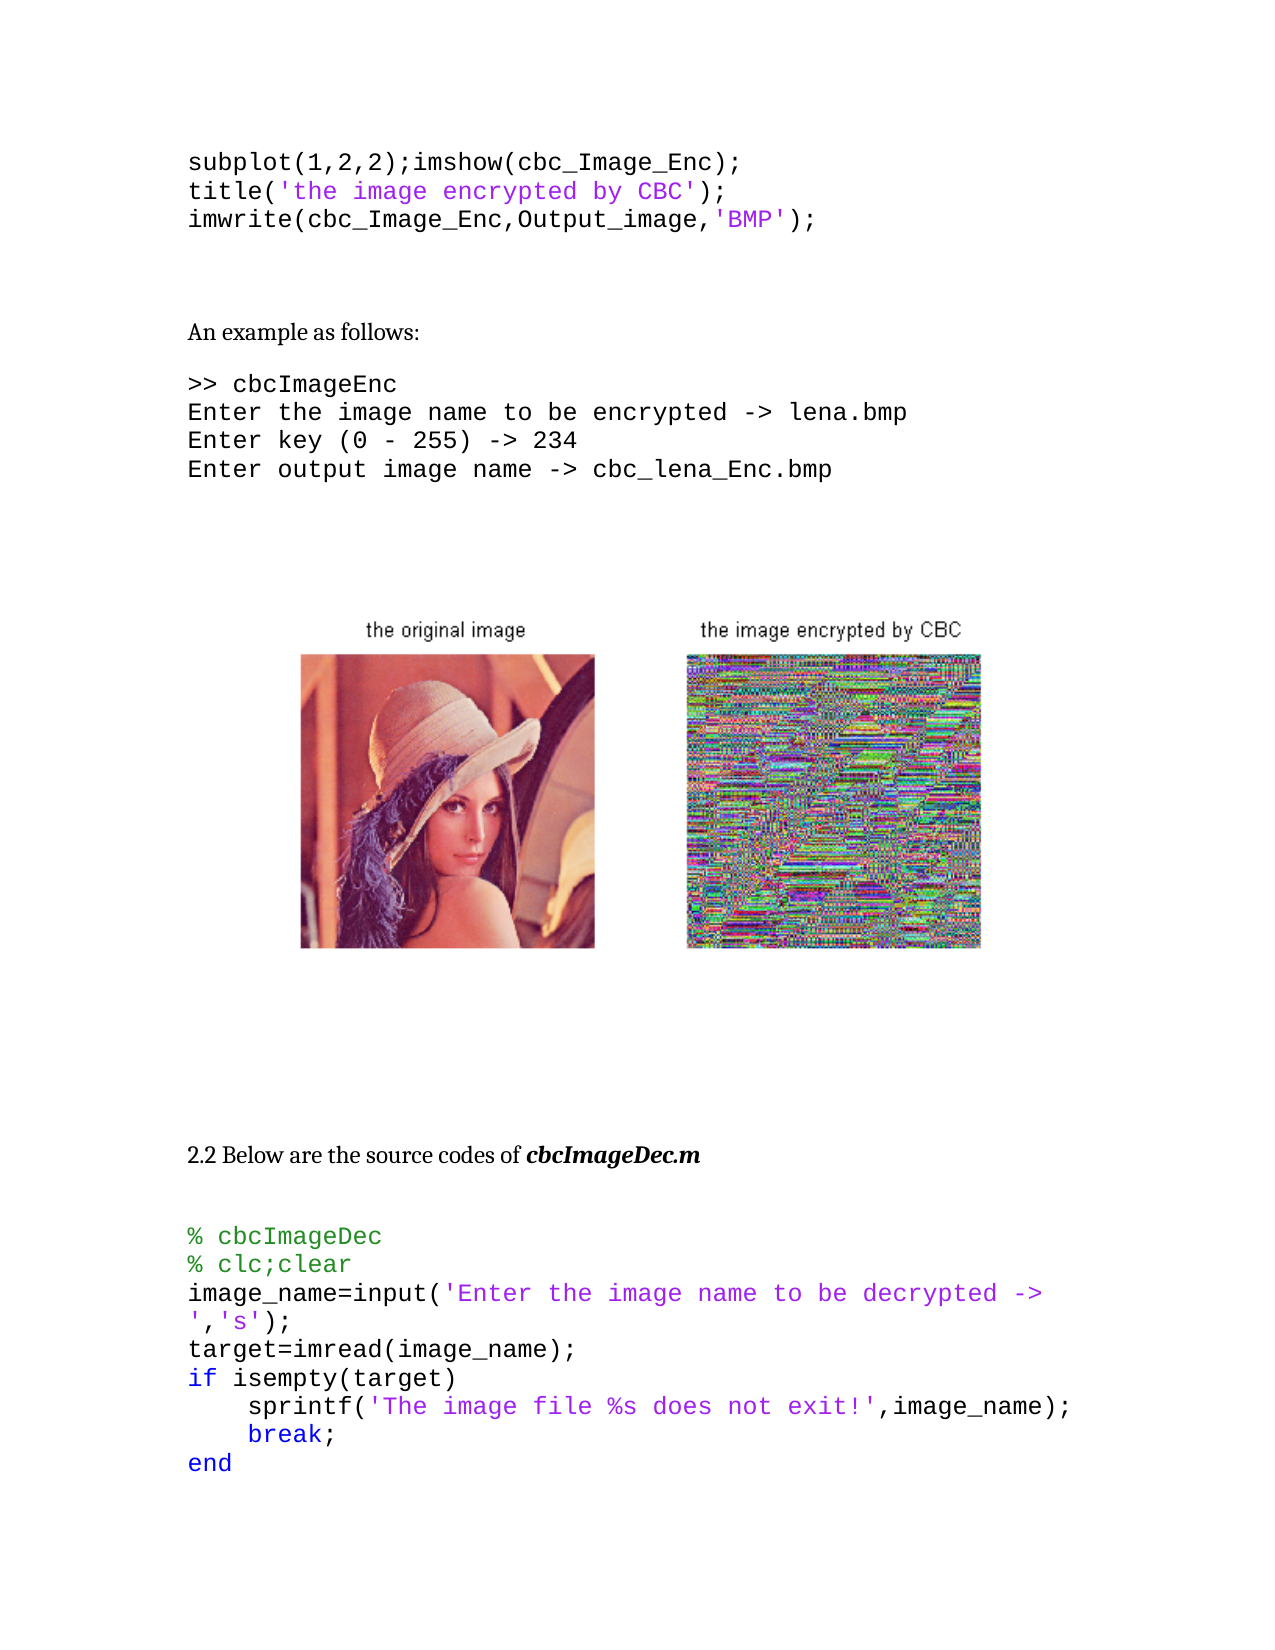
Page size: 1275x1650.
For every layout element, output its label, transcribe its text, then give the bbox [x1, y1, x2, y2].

text image_name=input('Enter the image name to be decrypted -> ','s'); [187, 1280, 1087, 1337]
text sprintf('The image file %s does not exit!',image_name); [187, 1393, 1087, 1422]
text Enter key (0 - 255) -> 234 [187, 428, 1087, 456]
picture [187, 484, 1064, 1141]
text target=imread(image_name); [187, 1337, 1087, 1365]
text imwrite(cbc_Image_Enc,Output_image,'BMP'); [187, 207, 1087, 235]
text % cbcImageDec [187, 1223, 1087, 1252]
text An example as follows: [187, 318, 1087, 346]
text Enter the image name to be encrypted -> lena.bmp [187, 400, 1087, 428]
text break; [187, 1422, 1087, 1450]
text Enter output image name -> cbc_lena_Enc.bmp [187, 456, 1087, 485]
text title('the image encrypted by CBC'); [187, 178, 1087, 207]
text % clc;clear [187, 1252, 1087, 1280]
text if isempty(target) [187, 1365, 1087, 1393]
text subplot(1,2,2);imshow(cbc_Image_Enc); [187, 150, 1087, 178]
text end [187, 1450, 1087, 1478]
text >> cbcImageEnc [187, 371, 1087, 400]
text 2.2 Below are the source codes of cbcImageDec.m [187, 1141, 1087, 1170]
